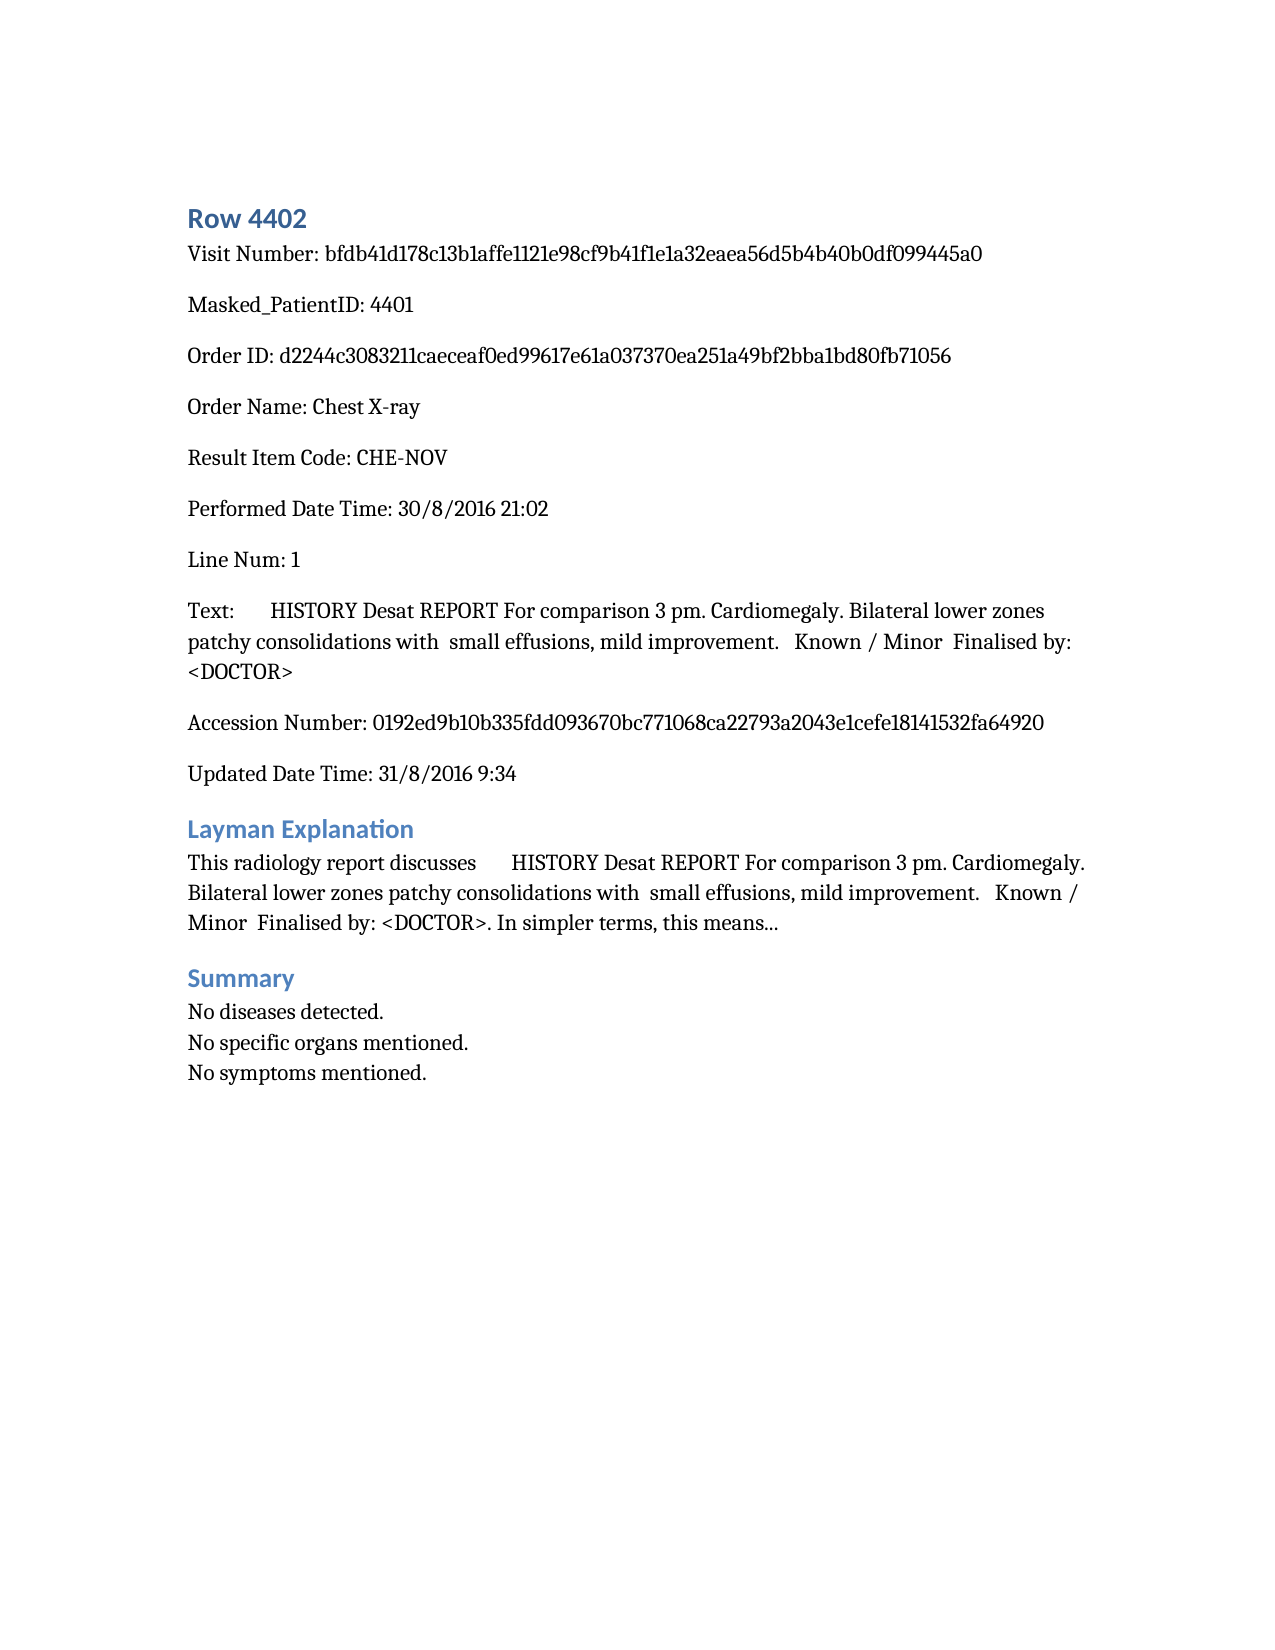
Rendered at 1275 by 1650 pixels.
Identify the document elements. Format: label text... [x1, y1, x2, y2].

text Text: HISTORY Desat REPORT For comparison 3 pm. Cardiomegaly. Bilateral lower zones patchy consolidations with small effusions, mild improvement. Known / Minor Finalised by: <DOCTOR> [187, 598, 1087, 685]
text Masked_PatientID: 4401 [187, 292, 1087, 318]
text Result Item Code: CHE-NOV [187, 445, 1087, 471]
text Performed Date Time: 30/8/2016 21:02 [187, 496, 1087, 522]
text No diseases detected. No specific organs mentioned. No symptoms mentioned. [187, 999, 1087, 1086]
text Visit Number: bfdb41d178c13b1affe1121e98cf9b41f1e1a32eaea56d5b4b40b0df099445a0 [187, 241, 1087, 267]
text Order ID: d2244c3083211caeceaf0ed99617e61a037370ea251a49bf2bba1bd80fb71056 [187, 343, 1087, 369]
text Updated Date Time: 31/8/2016 9:34 [187, 761, 1087, 787]
subtitle Row 4402 [187, 200, 1087, 236]
subtitle Summary [187, 961, 1087, 994]
text Accession Number: 0192ed9b10b335fdd093670bc771068ca22793a2043e1cefe18141532fa64920 [187, 710, 1087, 736]
text This radiology report discusses HISTORY Desat REPORT For comparison 3 pm. Cardiomegaly. Bilateral lower zones patchy consolidations with small effusions, mild improvement. Known / Minor Finalised by: <DOCTOR>. In simpler terms, this means... [187, 850, 1087, 936]
subtitle Layman Explanation [187, 812, 1087, 845]
text Order Name: Chest X-ray [187, 394, 1087, 420]
text Line Num: 1 [187, 547, 1087, 573]
